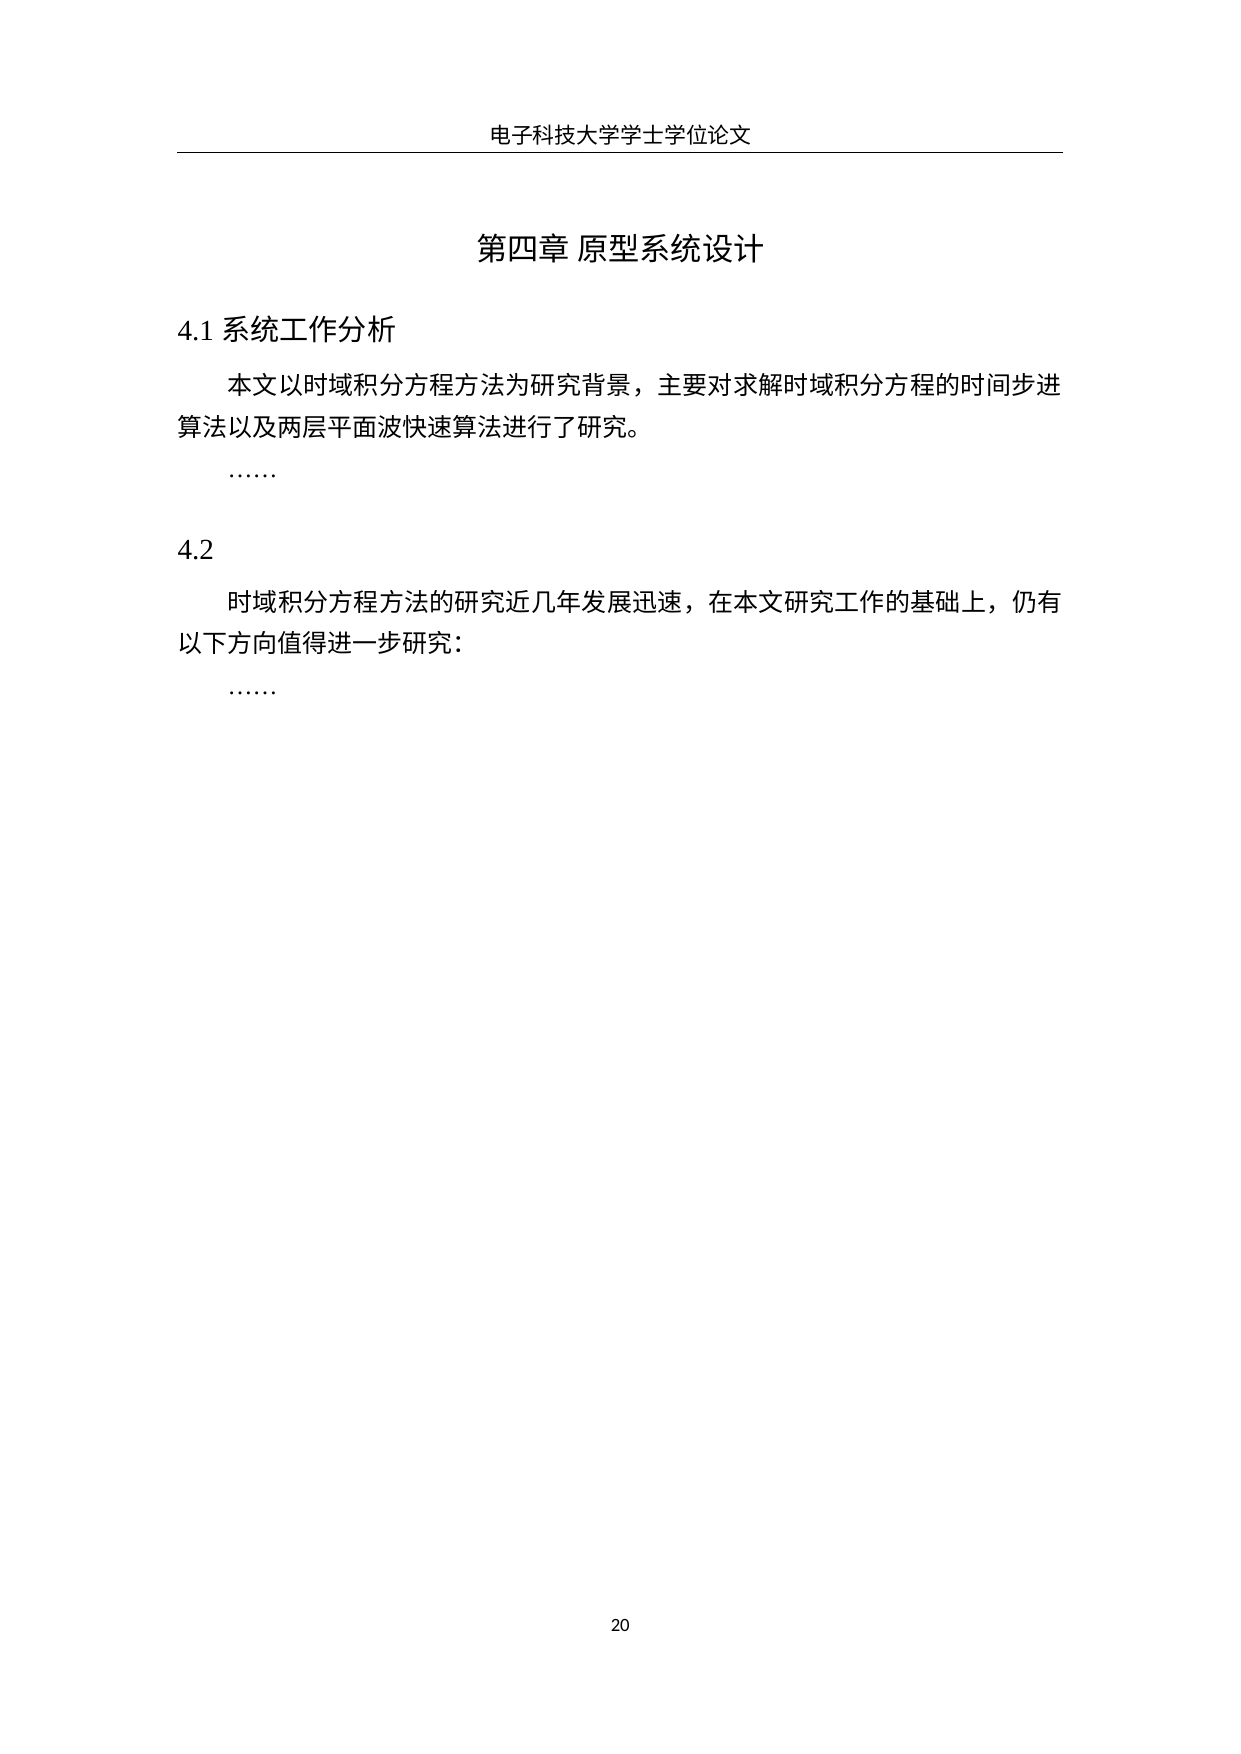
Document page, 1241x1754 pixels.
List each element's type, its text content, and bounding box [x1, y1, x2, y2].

text …… [177, 444, 1063, 486]
text 本文以时域积分方程方法为研究背景，主要对求解时域积分方程的时间步进算法以及两层平面波快速算法进行了研究。 [177, 361, 1063, 444]
text …… [177, 661, 1063, 703]
text 4.1 系统工作分析 [177, 306, 1063, 349]
text 4.2 [177, 524, 1063, 565]
text 时域积分方程方法的研究近几年发展迅速，在本文研究工作的基础上，仍有以下方向值得进一步研究： [177, 578, 1063, 661]
text 第四章 原型系统设计 [177, 227, 1063, 269]
